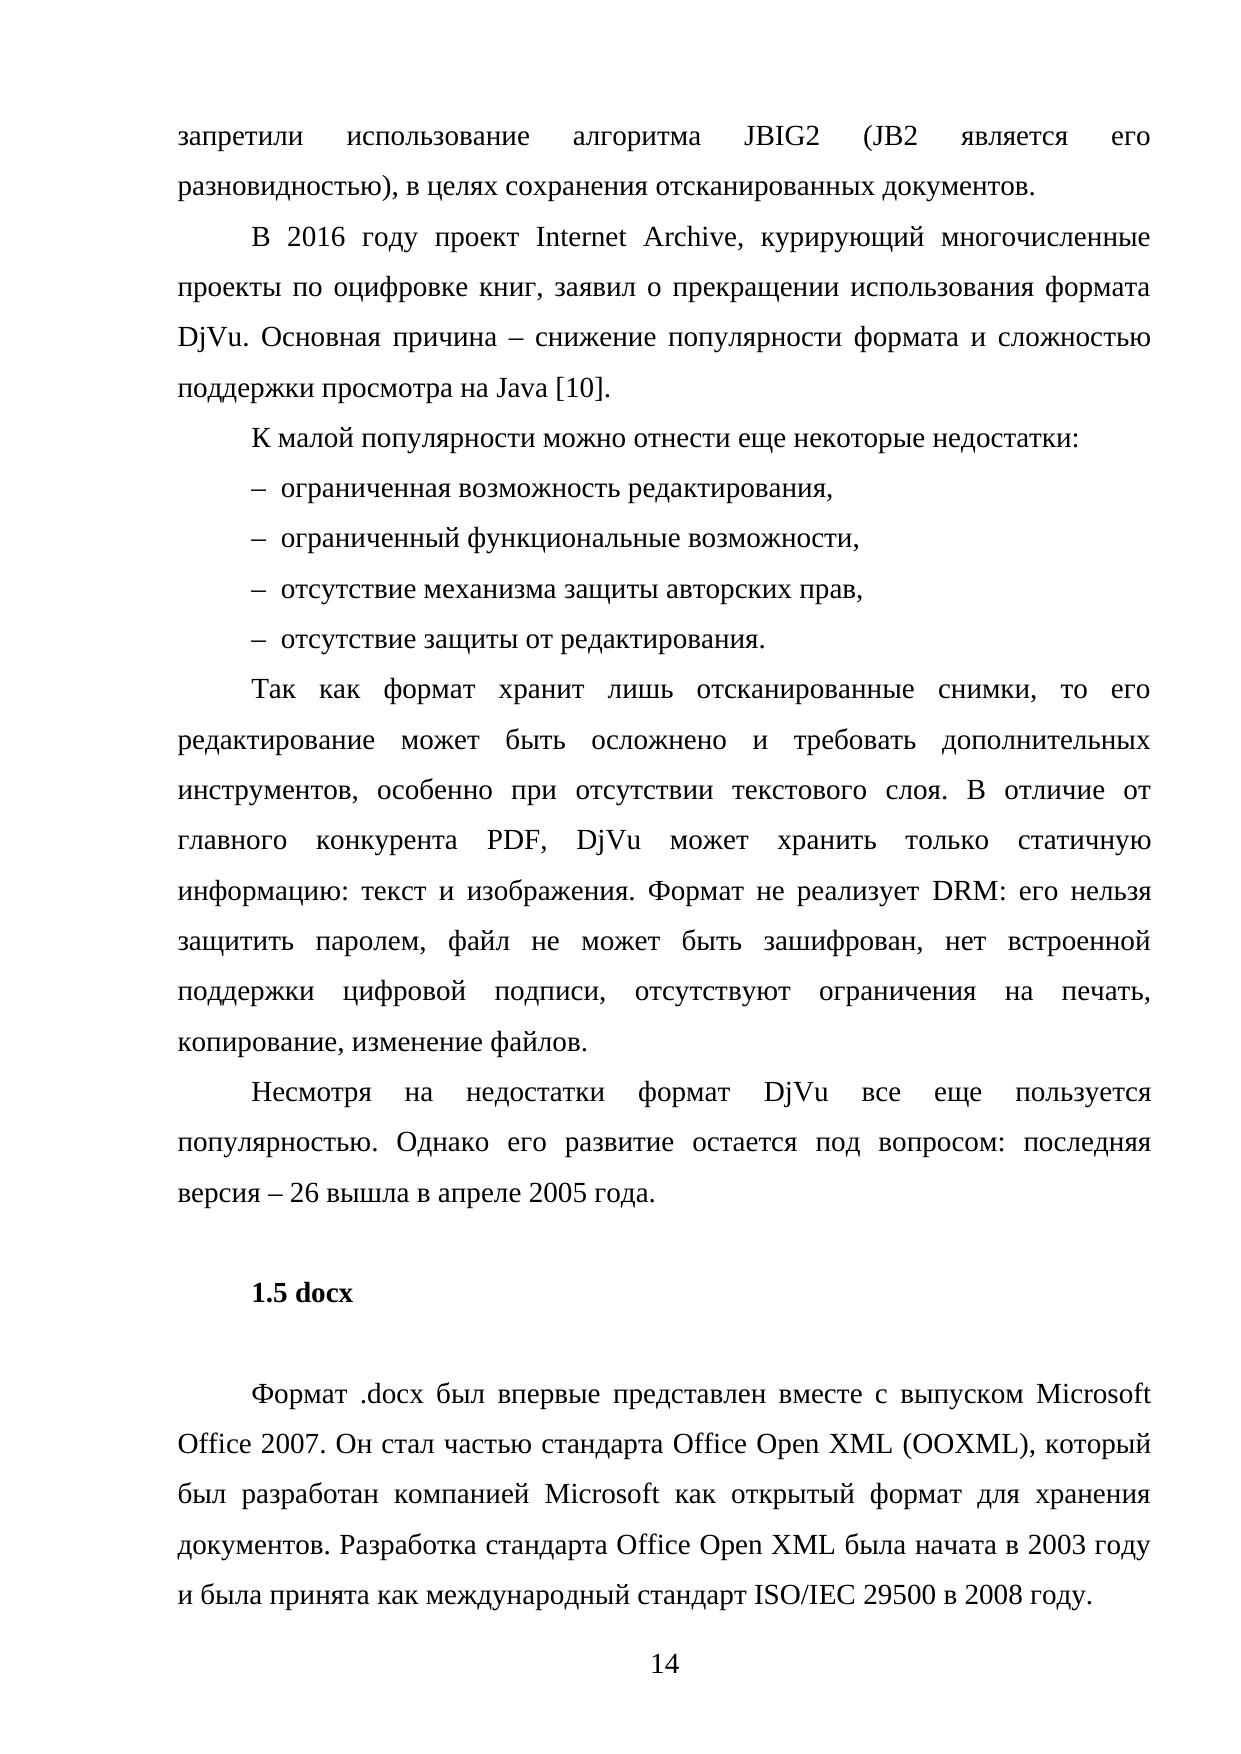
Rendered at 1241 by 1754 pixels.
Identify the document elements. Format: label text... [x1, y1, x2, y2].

list Несмотря на недостатки формат DjVu все еще пользуется популярностью. Однако его развитие остается под вопросом: последняя версия – 26 вышла в апреле 2005 года. [177, 1074, 1152, 1208]
list К малой популярности можно отнести еще некоторые недостатки: [177, 420, 1152, 453]
list отсутствие защиты от редактирования. [177, 621, 1152, 655]
list В 2016 году проект Internet Archive, курирующий многочисленные проекты по оцифровке книг, заявил о прекращении использования формата DjVu. Основная причина – снижение популярности формата и сложностью поддержки просмотра на Java [10]. [177, 219, 1152, 403]
list Так как формат хранит лишь отсканированные снимки, то его редактирование может быть осложнено и требовать дополнительных инструментов, особенно при отсутствии текстового слоя. В отличие от главного конкурента PDF, DjVu может хранить только статичную информацию: текст и изображения. Формат не реализует DRM: его нельзя защитить паролем, файл не может быть зашифрован, нет встроенной поддержки цифровой подписи, отсутствуют ограничения на печать, копирование, изменение файлов. [177, 672, 1152, 1057]
list ограниченный функциональные возможности, [177, 521, 1152, 554]
text 1.5 docx [177, 1275, 1152, 1309]
list Формат .docx был впервые представлен вместе с выпуском Microsoft Office 2007. Он стал частью стандарта Office Open XML (OOXML), который был разработан компанией Microsoft как открытый формат для хранения документов. Разработка стандарта Office Open XML была начата в 2003 году и была принята как международный стандарт ISO/IEC 29500 в 2008 году. [177, 1376, 1152, 1611]
list ограниченная возможность редактирования, [177, 470, 1152, 504]
list отсутствие механизма защиты авторских прав, [177, 571, 1152, 604]
